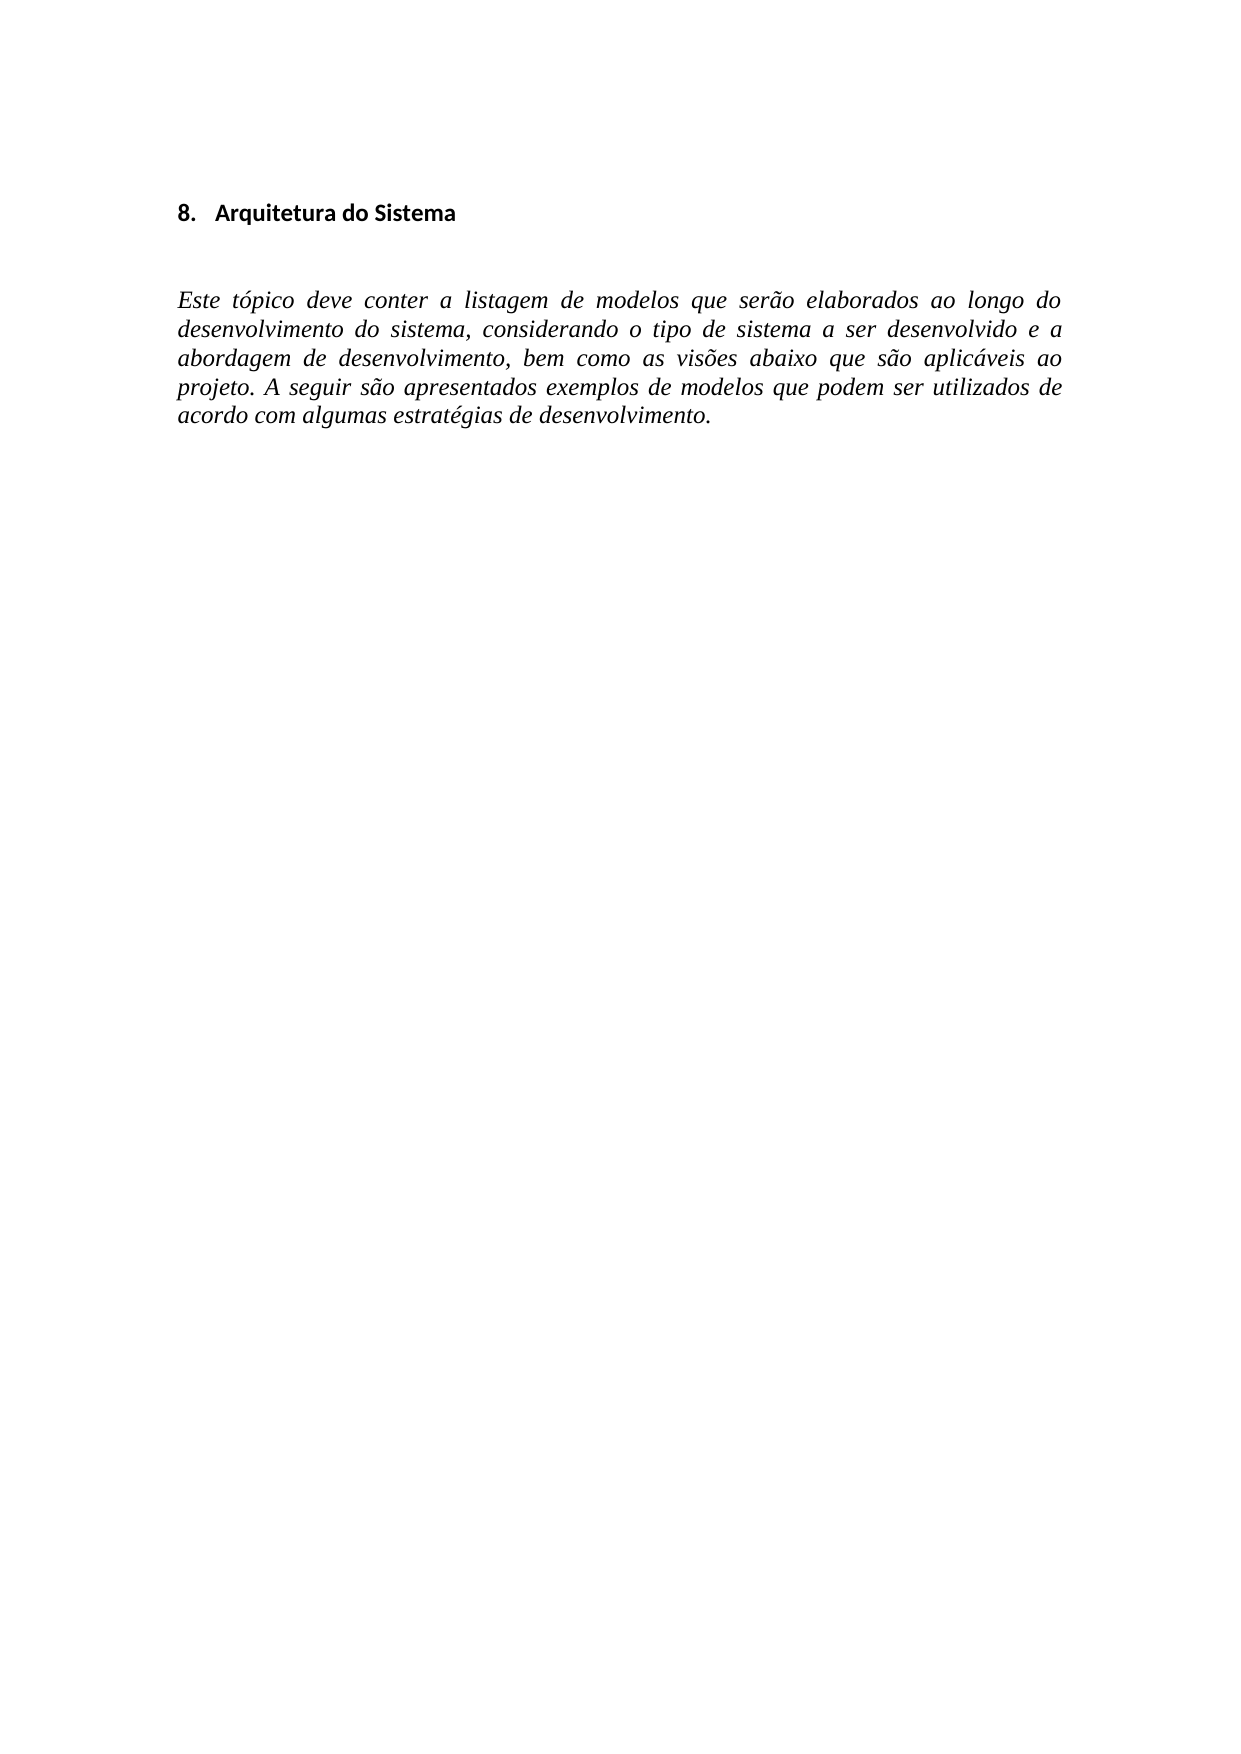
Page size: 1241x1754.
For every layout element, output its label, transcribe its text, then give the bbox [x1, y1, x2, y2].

text Este tópico deve conter a listagem de modelos que serão elaborados ao longo do desenvolvimento do sistema, considerando o tipo de sistema a ser desenvolvido e a abordagem de desenvolvimento, bem como as visões abaixo que são aplicáveis ao projeto. A seguir são apresentados exemplos de modelos que podem ser utilizados de acordo com algumas estratégias de desenvolvimento. [177, 286, 1063, 429]
subtitle Arquitetura do Sistema [177, 198, 1063, 228]
